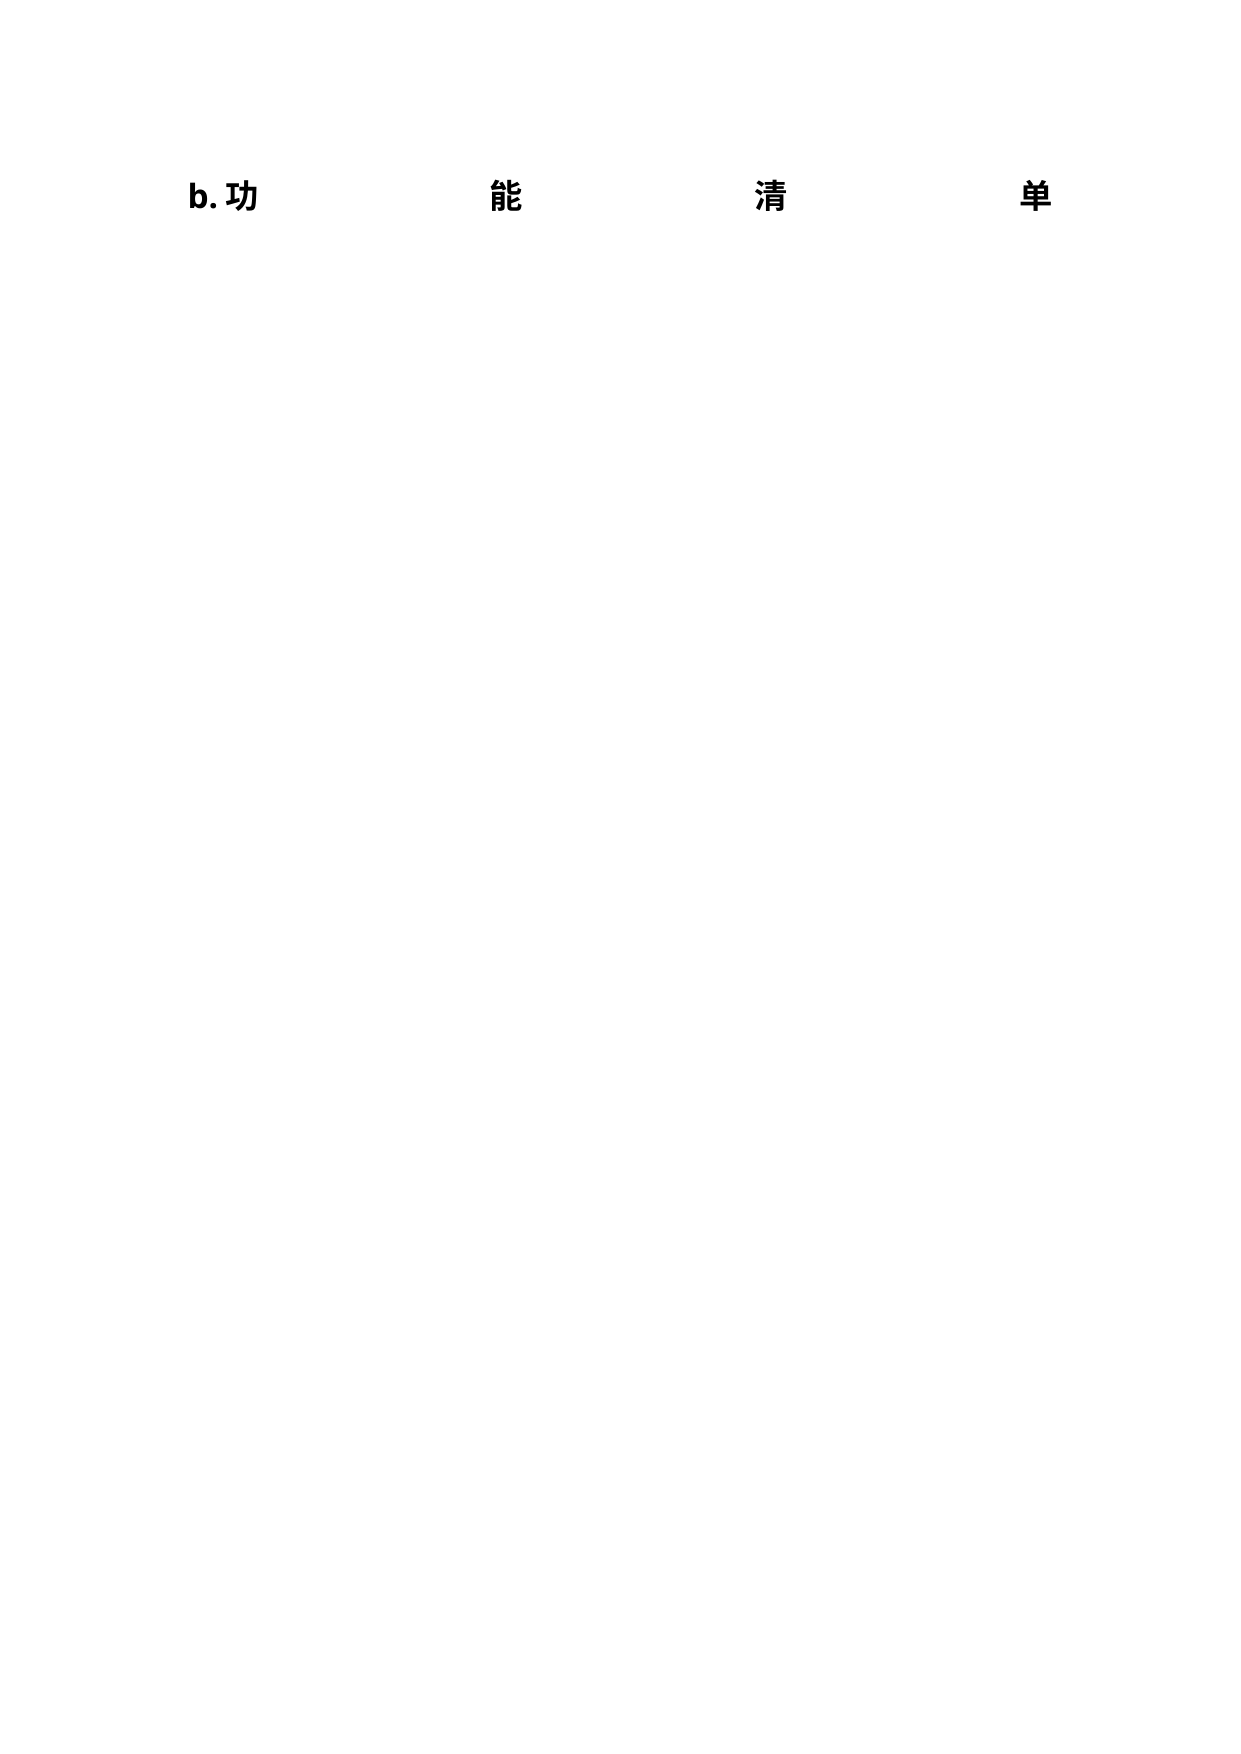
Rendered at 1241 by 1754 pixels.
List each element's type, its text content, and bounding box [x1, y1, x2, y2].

subtitle 功能清单 [187, 162, 1053, 227]
